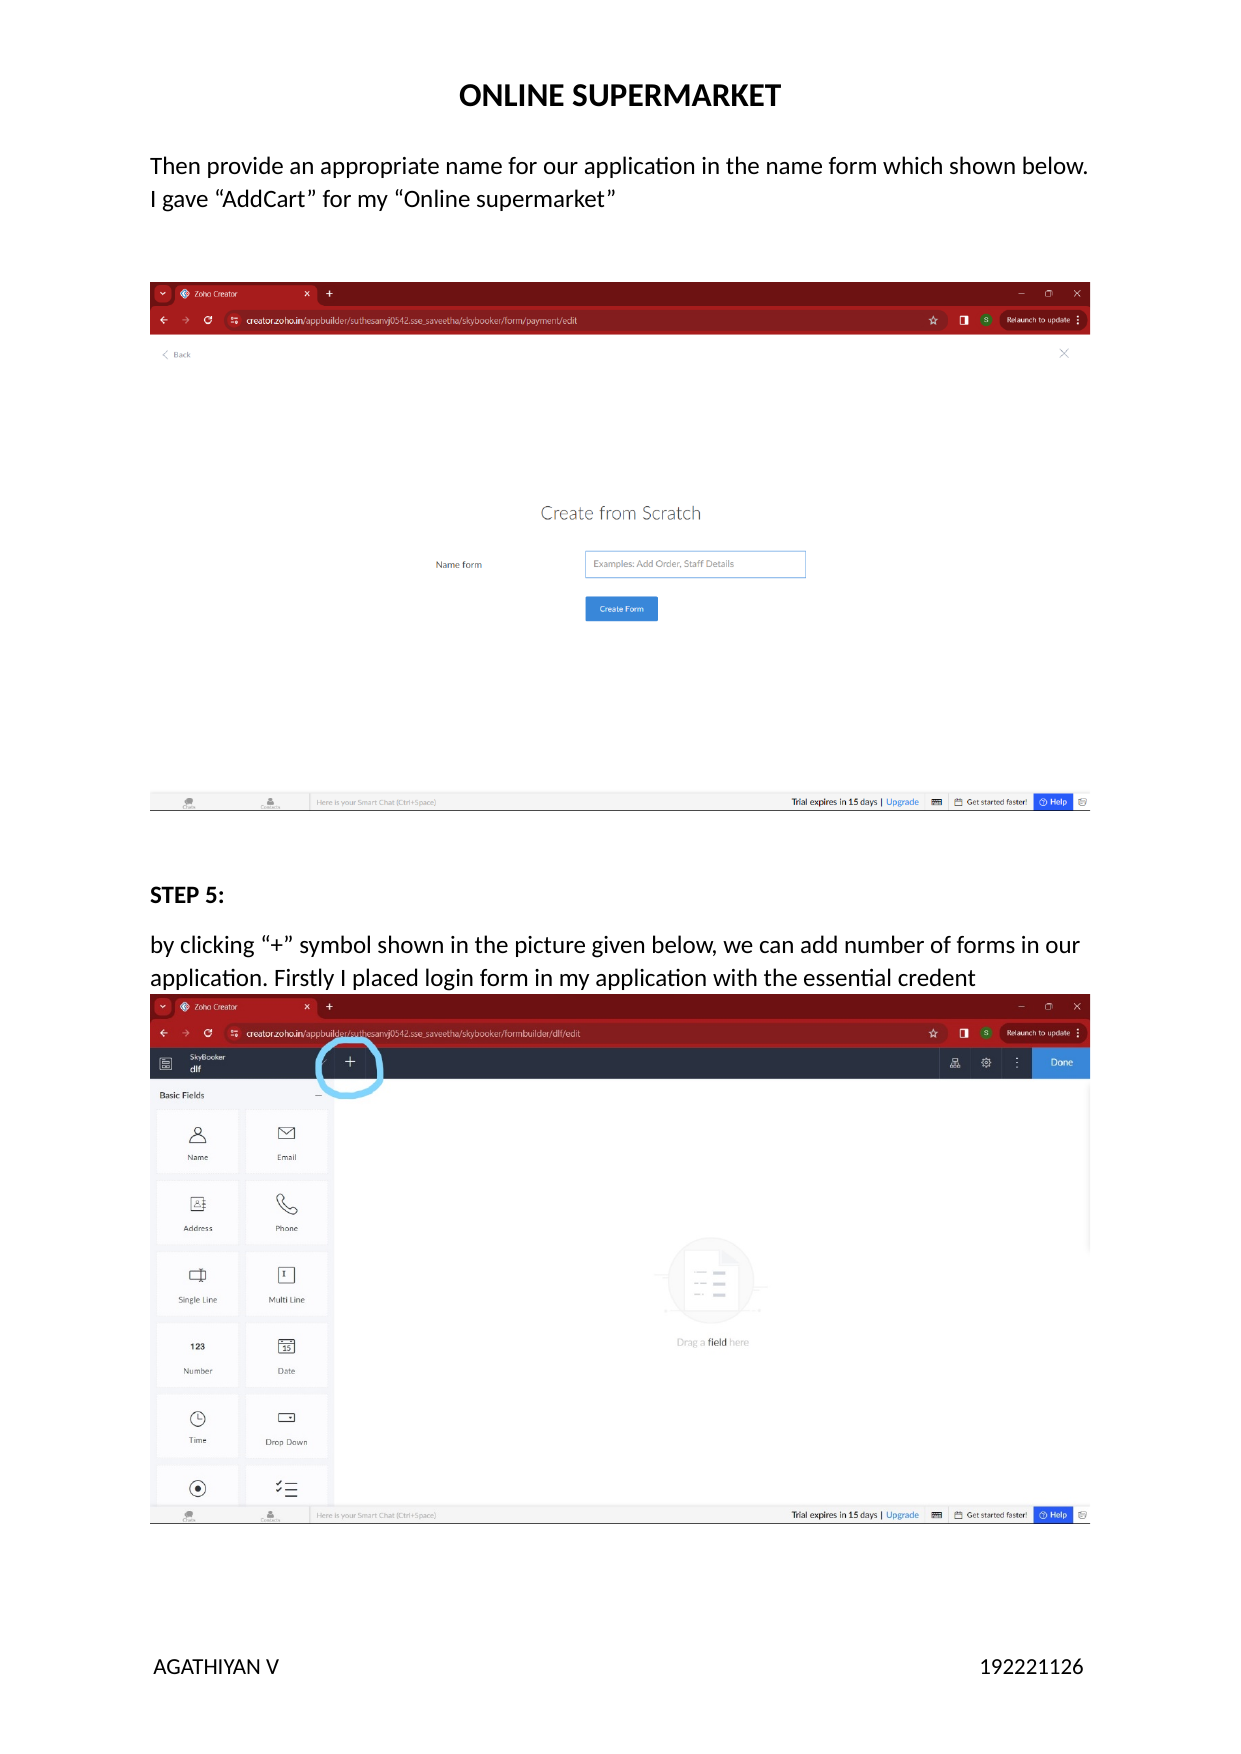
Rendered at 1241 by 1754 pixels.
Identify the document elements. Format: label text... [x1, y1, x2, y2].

picture [150, 282, 1091, 811]
text STEP 5: [150, 879, 1090, 910]
text Then provide an appropriate name for our application in the name form which shown below. I gave “AddCart” for my “Online supermarket” [150, 150, 1090, 213]
picture [150, 994, 1091, 1524]
text by clicking “+” symbol shown in the picture given below, we can add number of forms in our application. Firstly I placed login form in my application with the essential credent [150, 929, 1090, 994]
